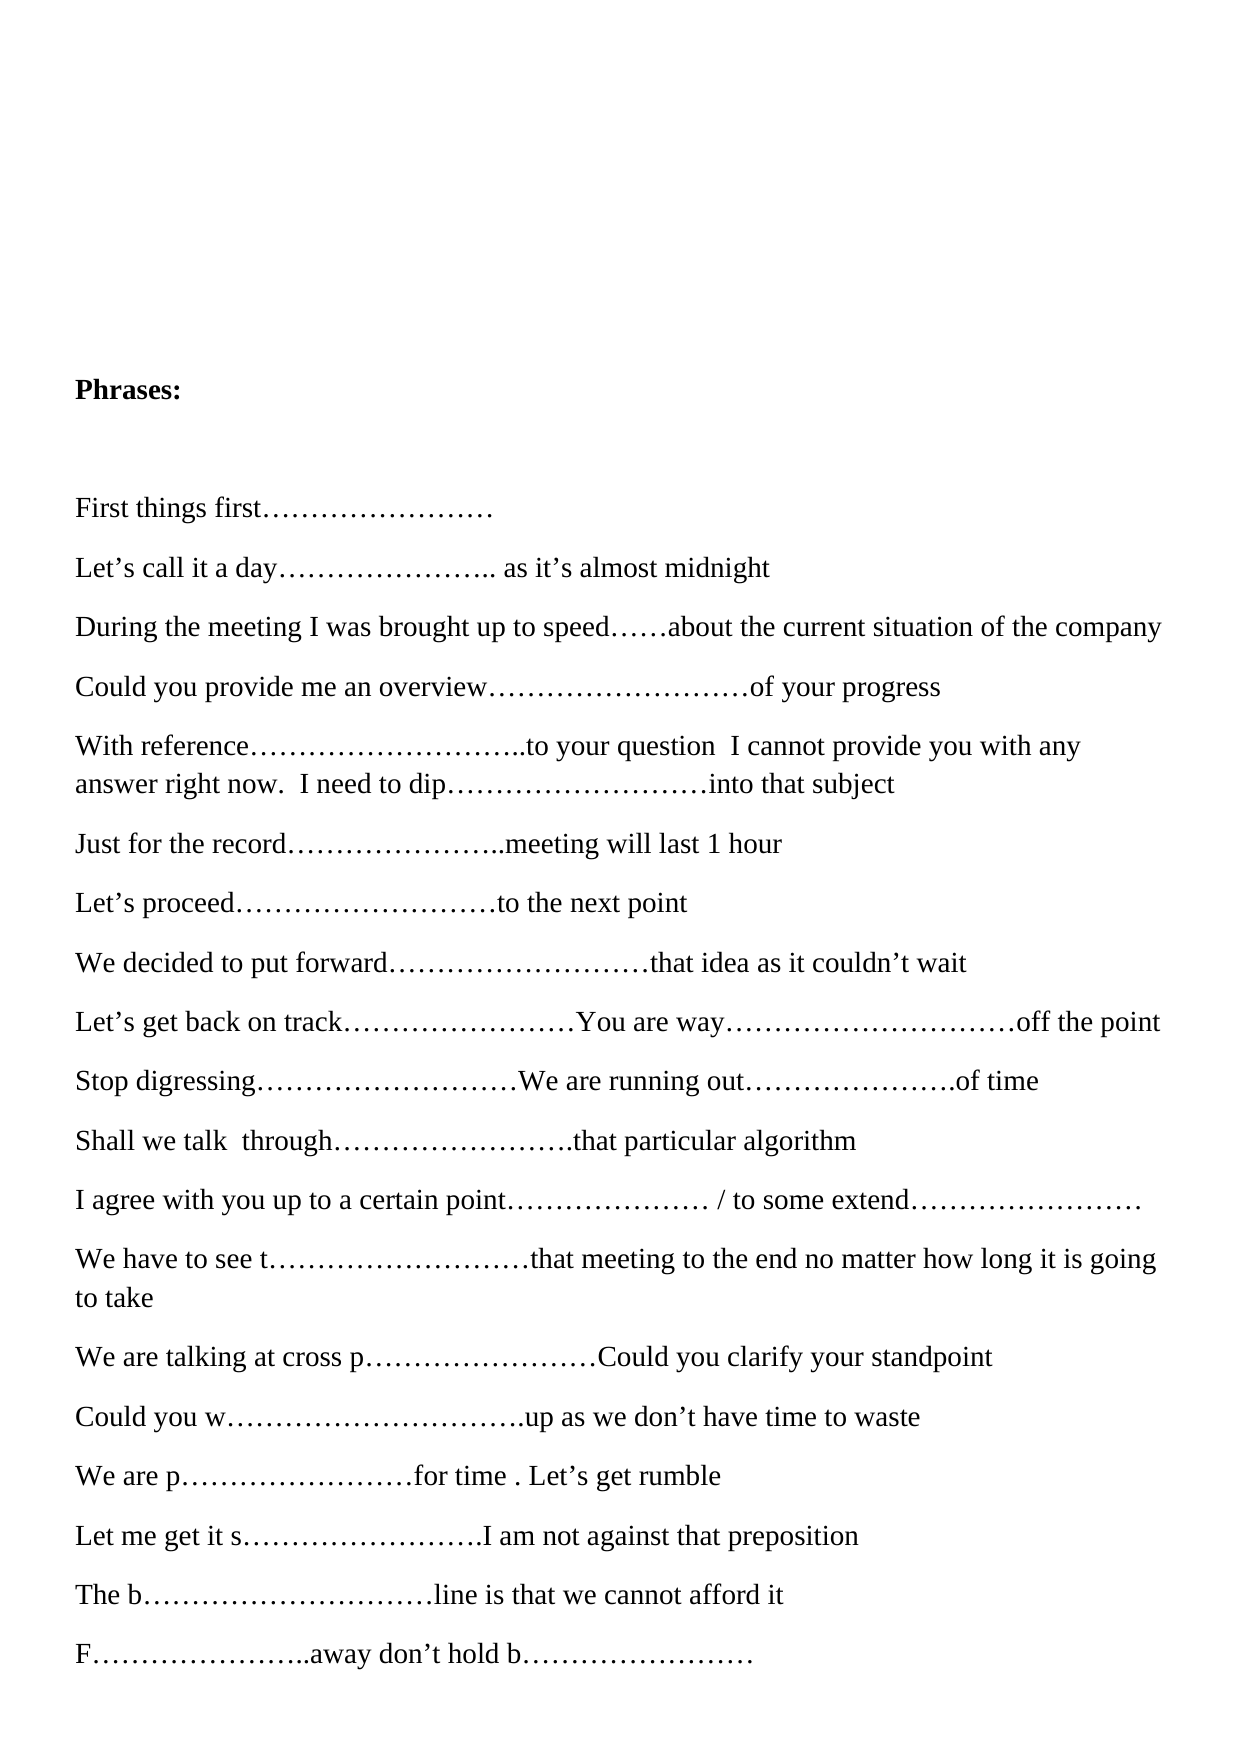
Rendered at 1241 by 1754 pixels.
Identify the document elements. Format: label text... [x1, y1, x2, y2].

text I agree with you up to a certain point………………… / to some extend…………………… [75, 1182, 1165, 1216]
text Phrases: [75, 372, 1165, 405]
text Let me get it s…………………….I am not against that preposition [75, 1518, 1165, 1551]
text Stop digressing………………………We are running out………………….of time [75, 1063, 1165, 1097]
text During the meeting I was brought up to speed……about the current situation of the company [75, 609, 1165, 643]
text We are talking at cross p……………………Could you clarify your standpoint [75, 1339, 1165, 1373]
text Could you w………………………….up as we don’t have time to waste [75, 1399, 1165, 1432]
text First things first…………………… [75, 491, 1165, 524]
text Let’s get back on track……………………You are way…………………………off the point [75, 1004, 1165, 1038]
text Could you provide me an overview………………………of your progress [75, 669, 1165, 702]
text The b…………………………line is that we cannot afford it [75, 1577, 1165, 1611]
text With reference………………………..to your question I cannot provide you with any answer right now. I need to dip………………………into that subject [75, 728, 1165, 800]
text Let’s proceed………………………to the next point [75, 885, 1165, 919]
text We decided to put forward………………………that idea as it couldn’t wait [75, 945, 1165, 978]
text We are p……………………for time . Let’s get rumble [75, 1458, 1165, 1492]
text Shall we talk through…………………….that particular algorithm [75, 1123, 1165, 1156]
text We have to see t………………………that meeting to the end no matter how long it is going to take [75, 1242, 1165, 1314]
text F…………………..away don’t hold b…………………… [75, 1636, 1165, 1670]
text Let’s call it a day………………….. as it’s almost midnight [75, 550, 1165, 583]
text Just for the record…………………..meeting will last 1 hour [75, 826, 1165, 859]
